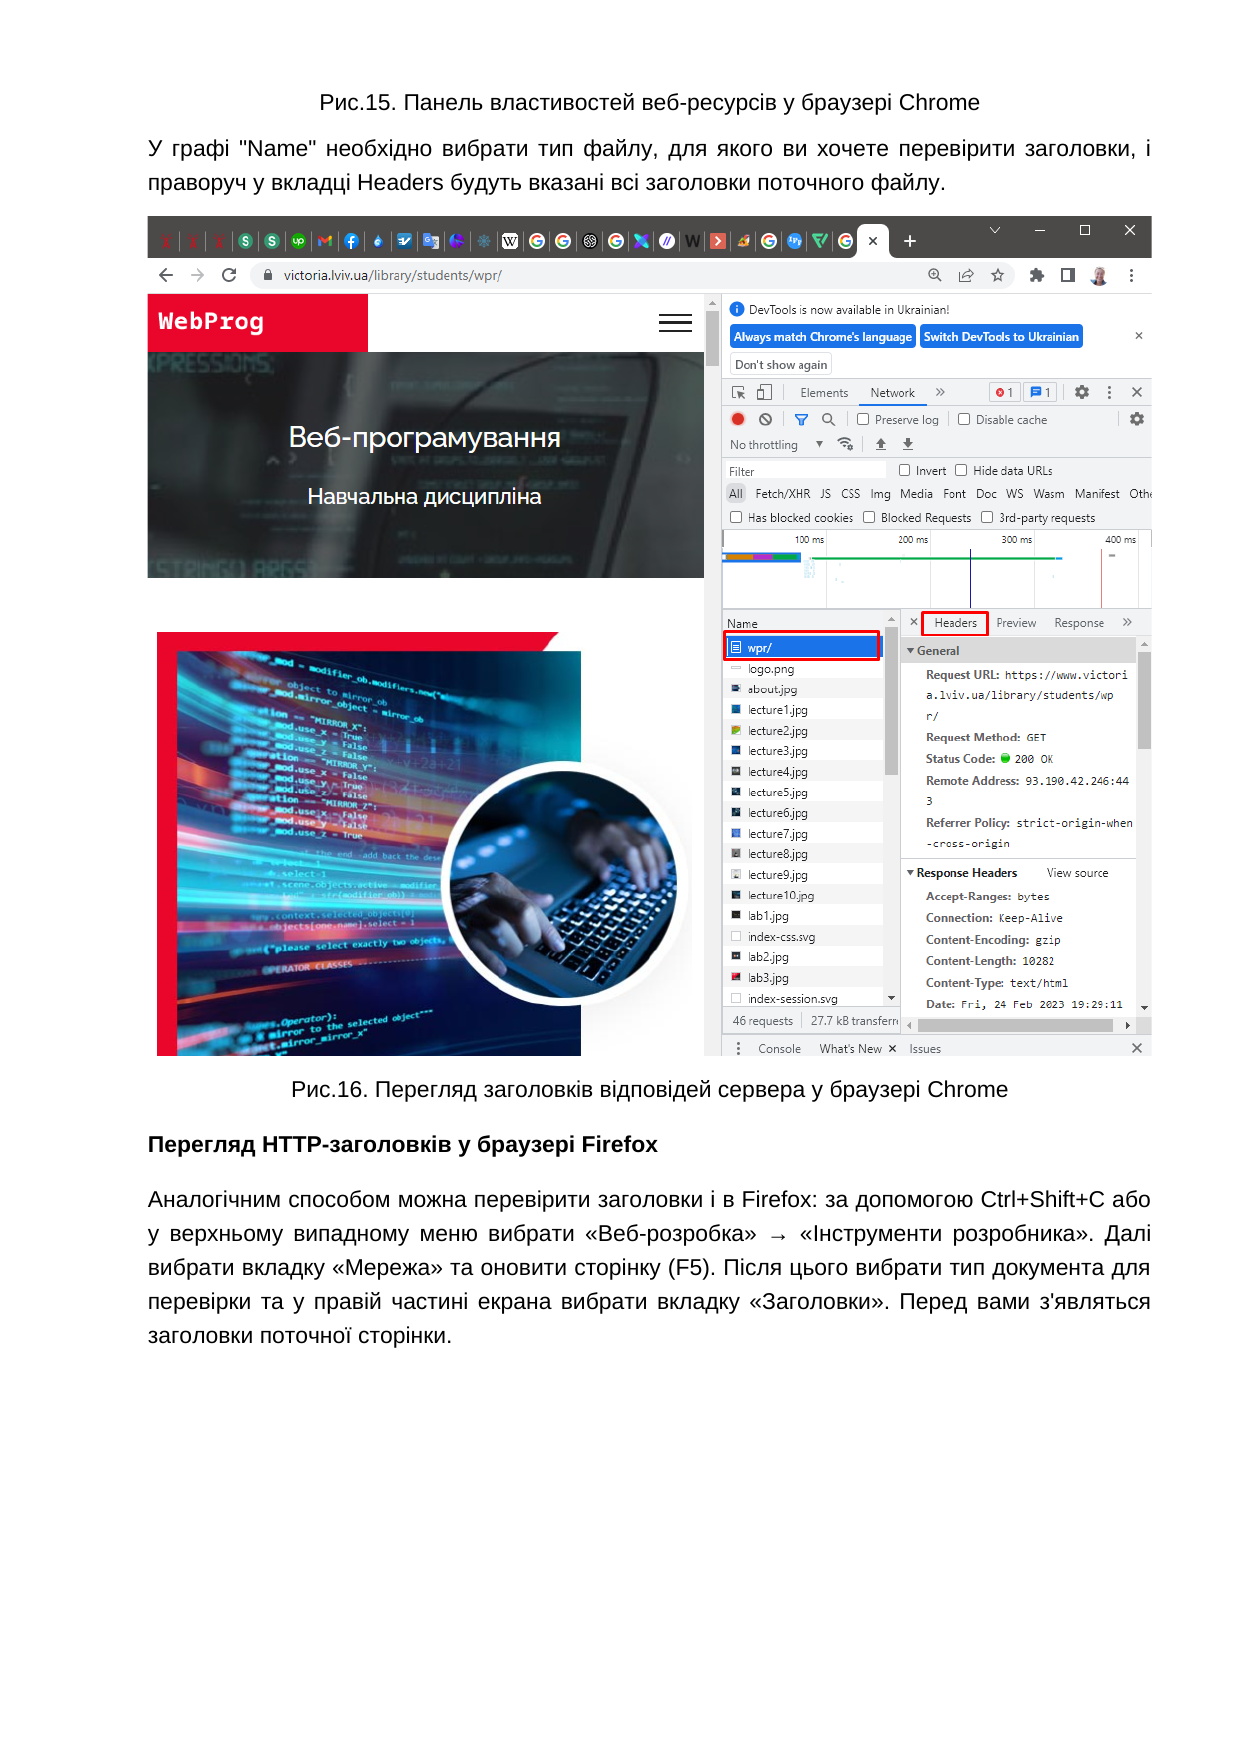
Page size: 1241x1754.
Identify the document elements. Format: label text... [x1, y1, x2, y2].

text Рис.15. Панель властивостей веб-ресурсів у браузері Chrome [148, 88, 1152, 115]
text Аналогічним способом можна перевірити заголовки і в Firefox: за допомогою Ctrl+Shift+C або у верхньому випадному меню вибрати «Веб-розробка» → «Інструменти розробника». Далі вибрати вкладку «Мережа» та оновити сторінку (F5). Після цього вибрати тип документа для перевірки та у правій частині екрана вибрати вкладку «Заголовки». Перед вами з'являться заголовки поточної сторінки. [148, 1186, 1152, 1349]
picture [147, 216, 1152, 1056]
text Рис.16. Перегляд заголовків відповідей сервера у браузері Chrome [148, 1076, 1152, 1102]
subtitle Перегляд HTTP-заголовків у браузері Firefox [148, 1131, 1152, 1157]
text У графі "Name" необхідно вибрати тип файлу, для якого ви хочете перевірити заголовки, і праворуч у вкладці Headers будуть вказані всі заголовки поточного файлу. [148, 135, 1152, 196]
